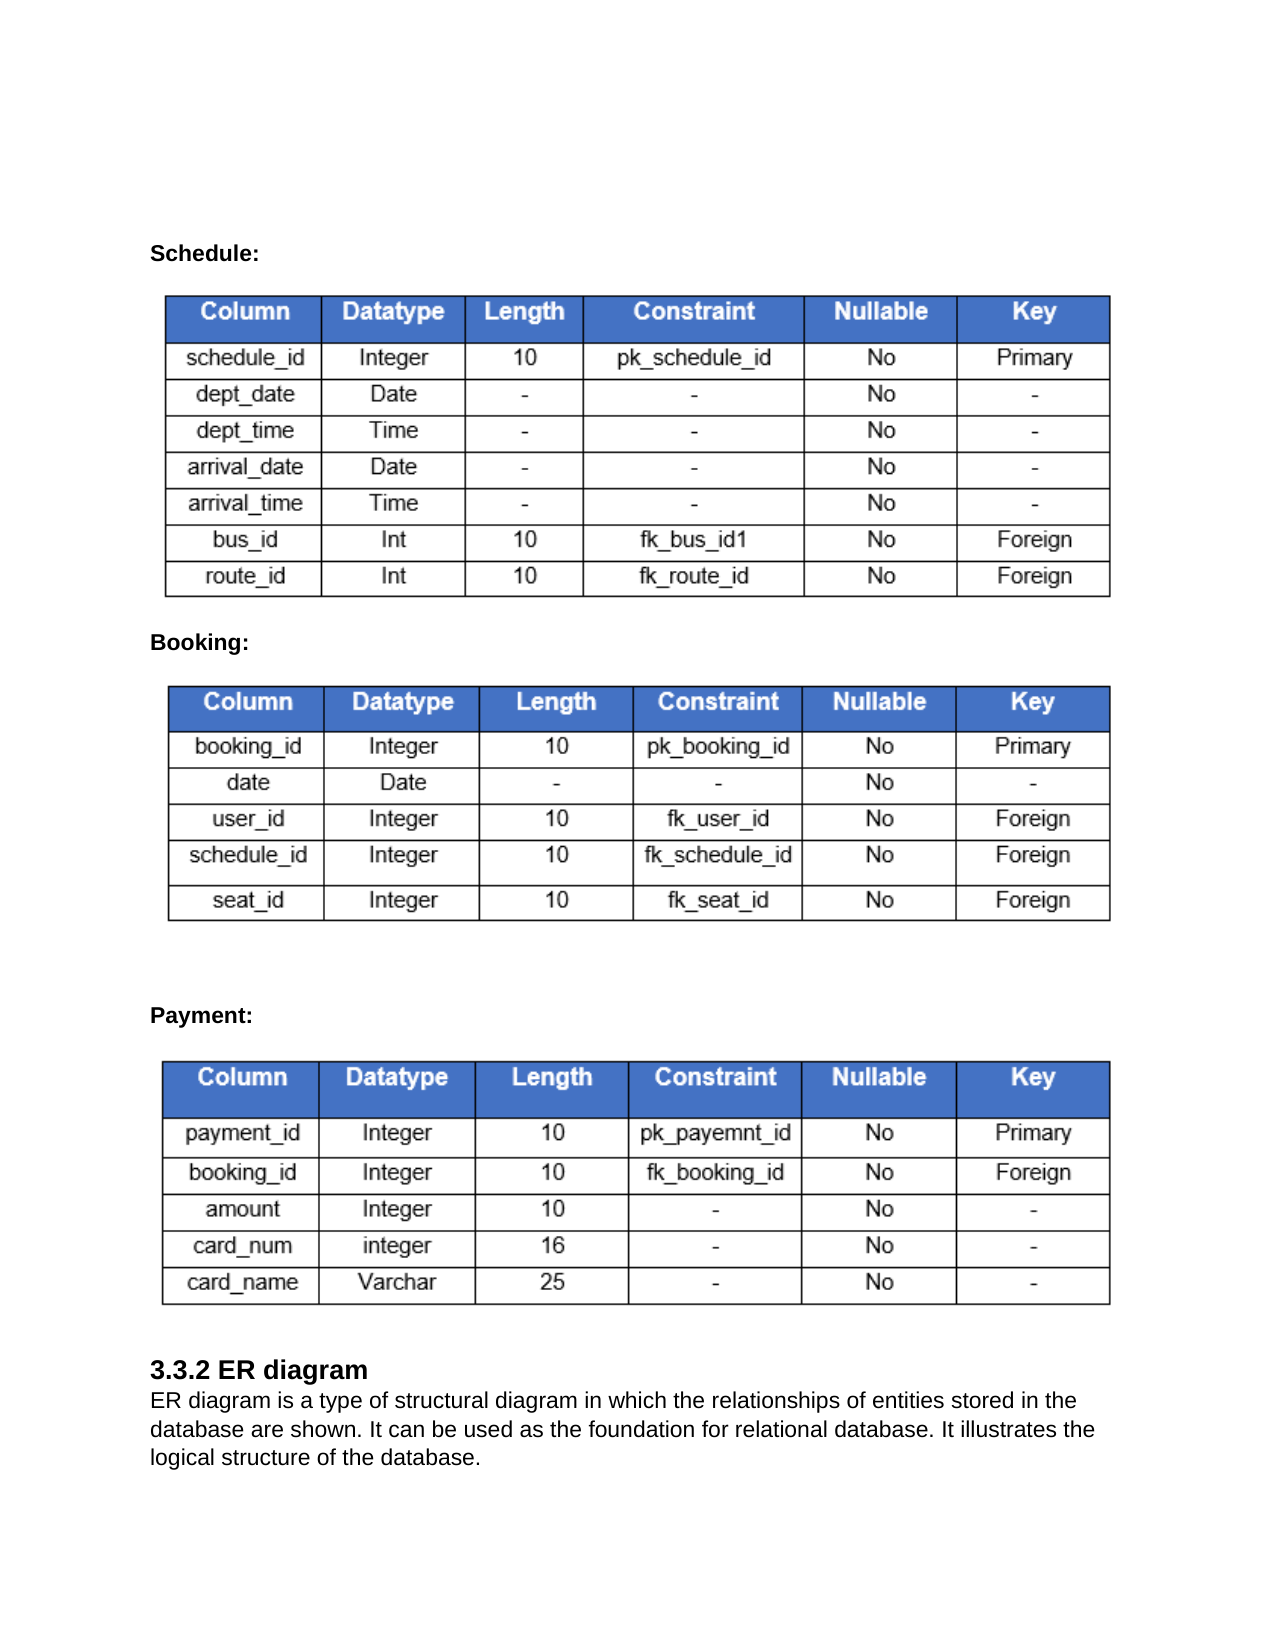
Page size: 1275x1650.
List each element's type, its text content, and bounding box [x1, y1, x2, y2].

subtitle 3.3.2 ER diagram [150, 1354, 1125, 1385]
picture [150, 1047, 1125, 1322]
text Schedule: [150, 240, 1125, 267]
text Payment: [150, 1002, 1125, 1028]
picture [150, 285, 1125, 611]
picture [150, 674, 1125, 938]
text ER diagram is a type of structural diagram in which the relationships of entities stored in the database are shown. It can be used as the foundation for relational database. It illustrates the logical structure of the database. [150, 1387, 1125, 1471]
text Booking: [150, 629, 1125, 656]
